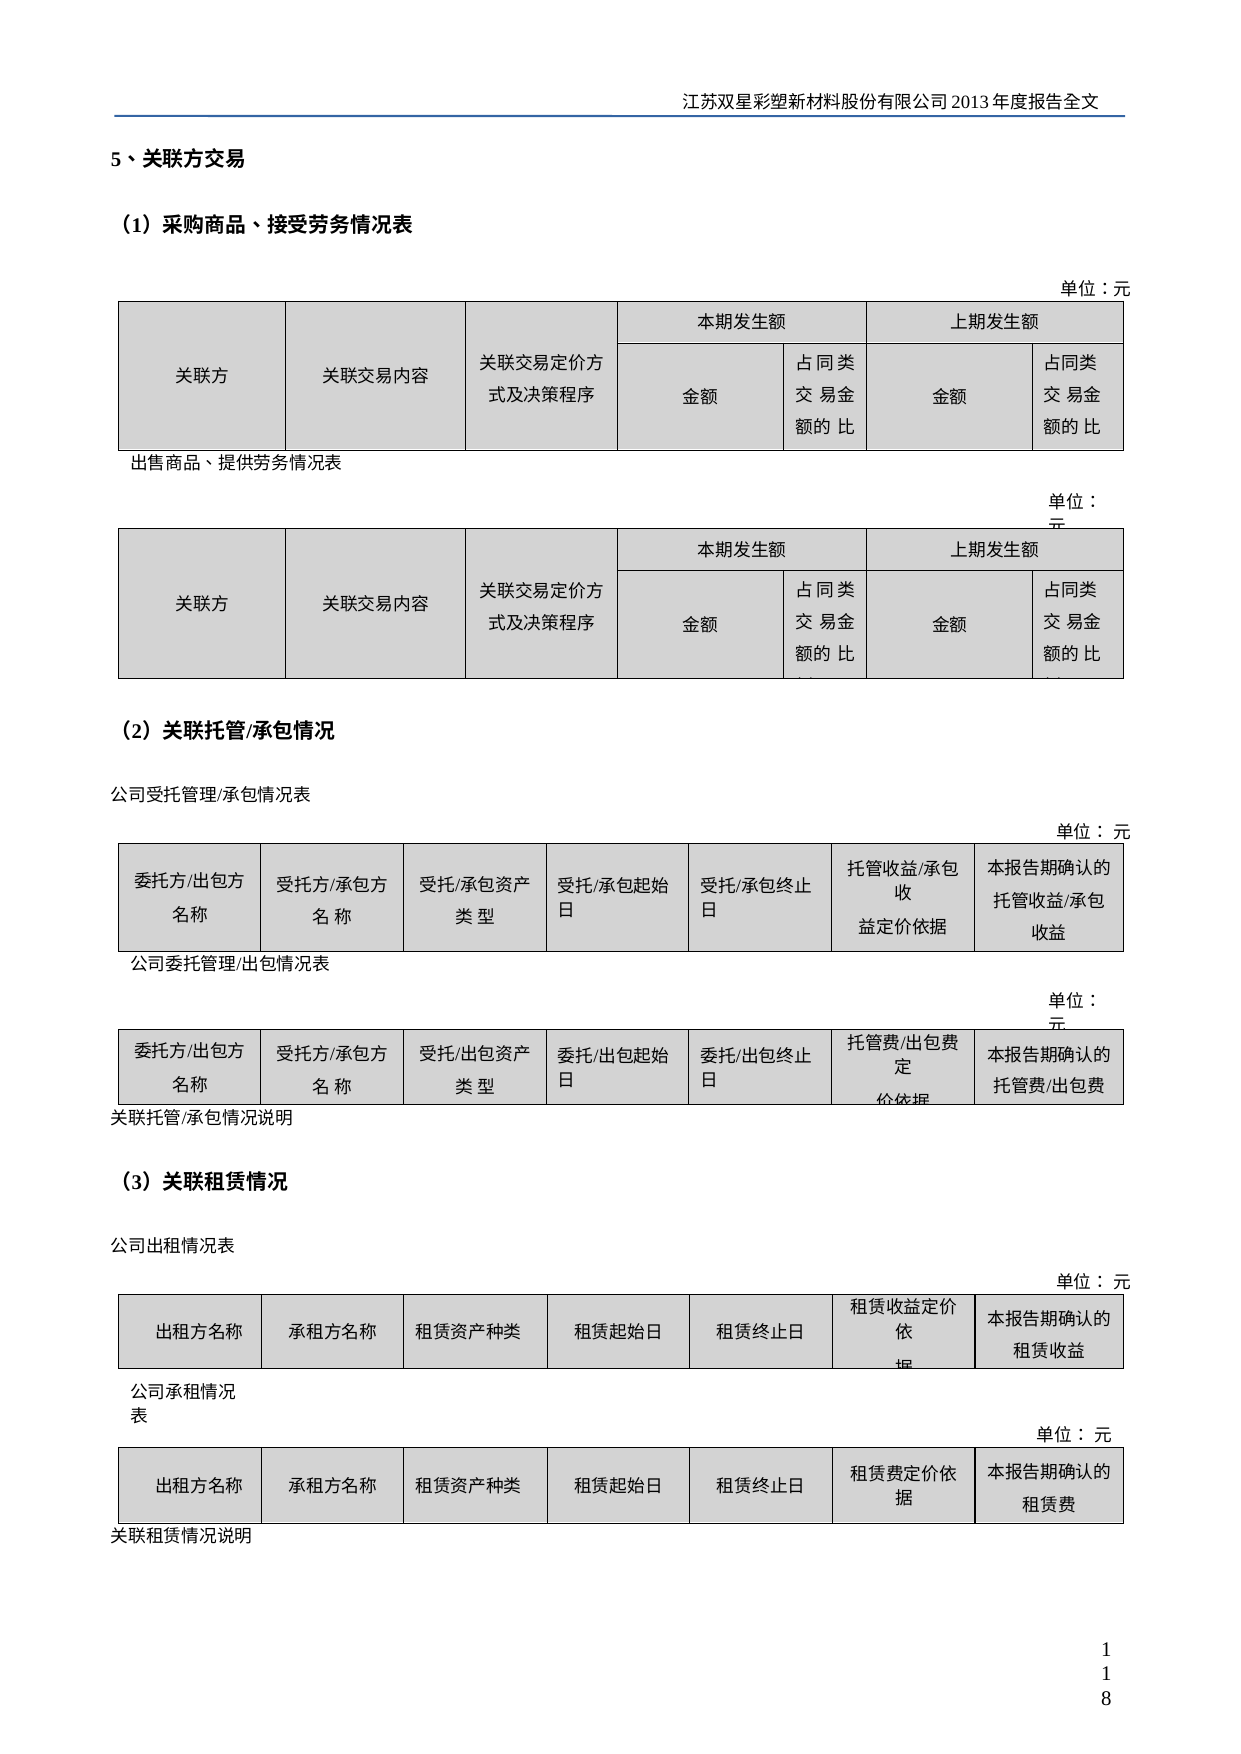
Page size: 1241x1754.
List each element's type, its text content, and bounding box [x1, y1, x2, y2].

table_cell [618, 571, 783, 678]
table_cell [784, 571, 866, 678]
text 单位：元 [111, 276, 1131, 301]
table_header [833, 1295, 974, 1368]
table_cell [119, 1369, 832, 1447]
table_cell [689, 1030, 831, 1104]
text 关联托管/承包情况说明 [111, 1105, 1131, 1129]
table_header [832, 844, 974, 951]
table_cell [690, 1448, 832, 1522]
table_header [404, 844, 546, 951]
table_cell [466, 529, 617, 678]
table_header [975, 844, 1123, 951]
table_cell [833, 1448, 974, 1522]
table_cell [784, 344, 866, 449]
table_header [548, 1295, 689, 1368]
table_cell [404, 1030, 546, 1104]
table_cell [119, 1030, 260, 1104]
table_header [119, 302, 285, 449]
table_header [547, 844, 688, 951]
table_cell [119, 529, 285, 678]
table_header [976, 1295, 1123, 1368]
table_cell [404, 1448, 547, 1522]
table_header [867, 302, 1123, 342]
text 单位： 元 [111, 1270, 1131, 1294]
text 关联租赁情况说明 [111, 1523, 1131, 1548]
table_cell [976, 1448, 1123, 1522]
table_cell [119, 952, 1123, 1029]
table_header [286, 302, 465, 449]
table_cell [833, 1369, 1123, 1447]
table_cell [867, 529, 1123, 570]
text 公司出租情况表 [111, 1233, 1131, 1257]
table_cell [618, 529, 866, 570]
text （3）关联租赁情况 [111, 1167, 1131, 1196]
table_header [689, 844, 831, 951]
text 公司受托管理/承包情况表 [111, 782, 1131, 807]
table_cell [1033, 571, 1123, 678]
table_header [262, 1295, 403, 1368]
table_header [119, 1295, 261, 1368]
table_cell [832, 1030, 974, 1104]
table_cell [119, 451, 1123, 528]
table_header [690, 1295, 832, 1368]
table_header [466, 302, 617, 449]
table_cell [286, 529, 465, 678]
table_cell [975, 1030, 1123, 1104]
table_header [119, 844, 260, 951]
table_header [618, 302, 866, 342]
text （1）采购商品、接受劳务情况表 [111, 210, 1131, 239]
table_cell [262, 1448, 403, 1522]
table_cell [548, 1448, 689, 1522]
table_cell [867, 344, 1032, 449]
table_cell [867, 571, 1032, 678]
text （2）关联托管/承包情况 [111, 717, 1131, 745]
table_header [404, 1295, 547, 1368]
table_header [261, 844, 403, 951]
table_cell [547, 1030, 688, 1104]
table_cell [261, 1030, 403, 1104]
text 5、关联方交易 [111, 144, 1131, 173]
text 单位： 元 [111, 819, 1131, 843]
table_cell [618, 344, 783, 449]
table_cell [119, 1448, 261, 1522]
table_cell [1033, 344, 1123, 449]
